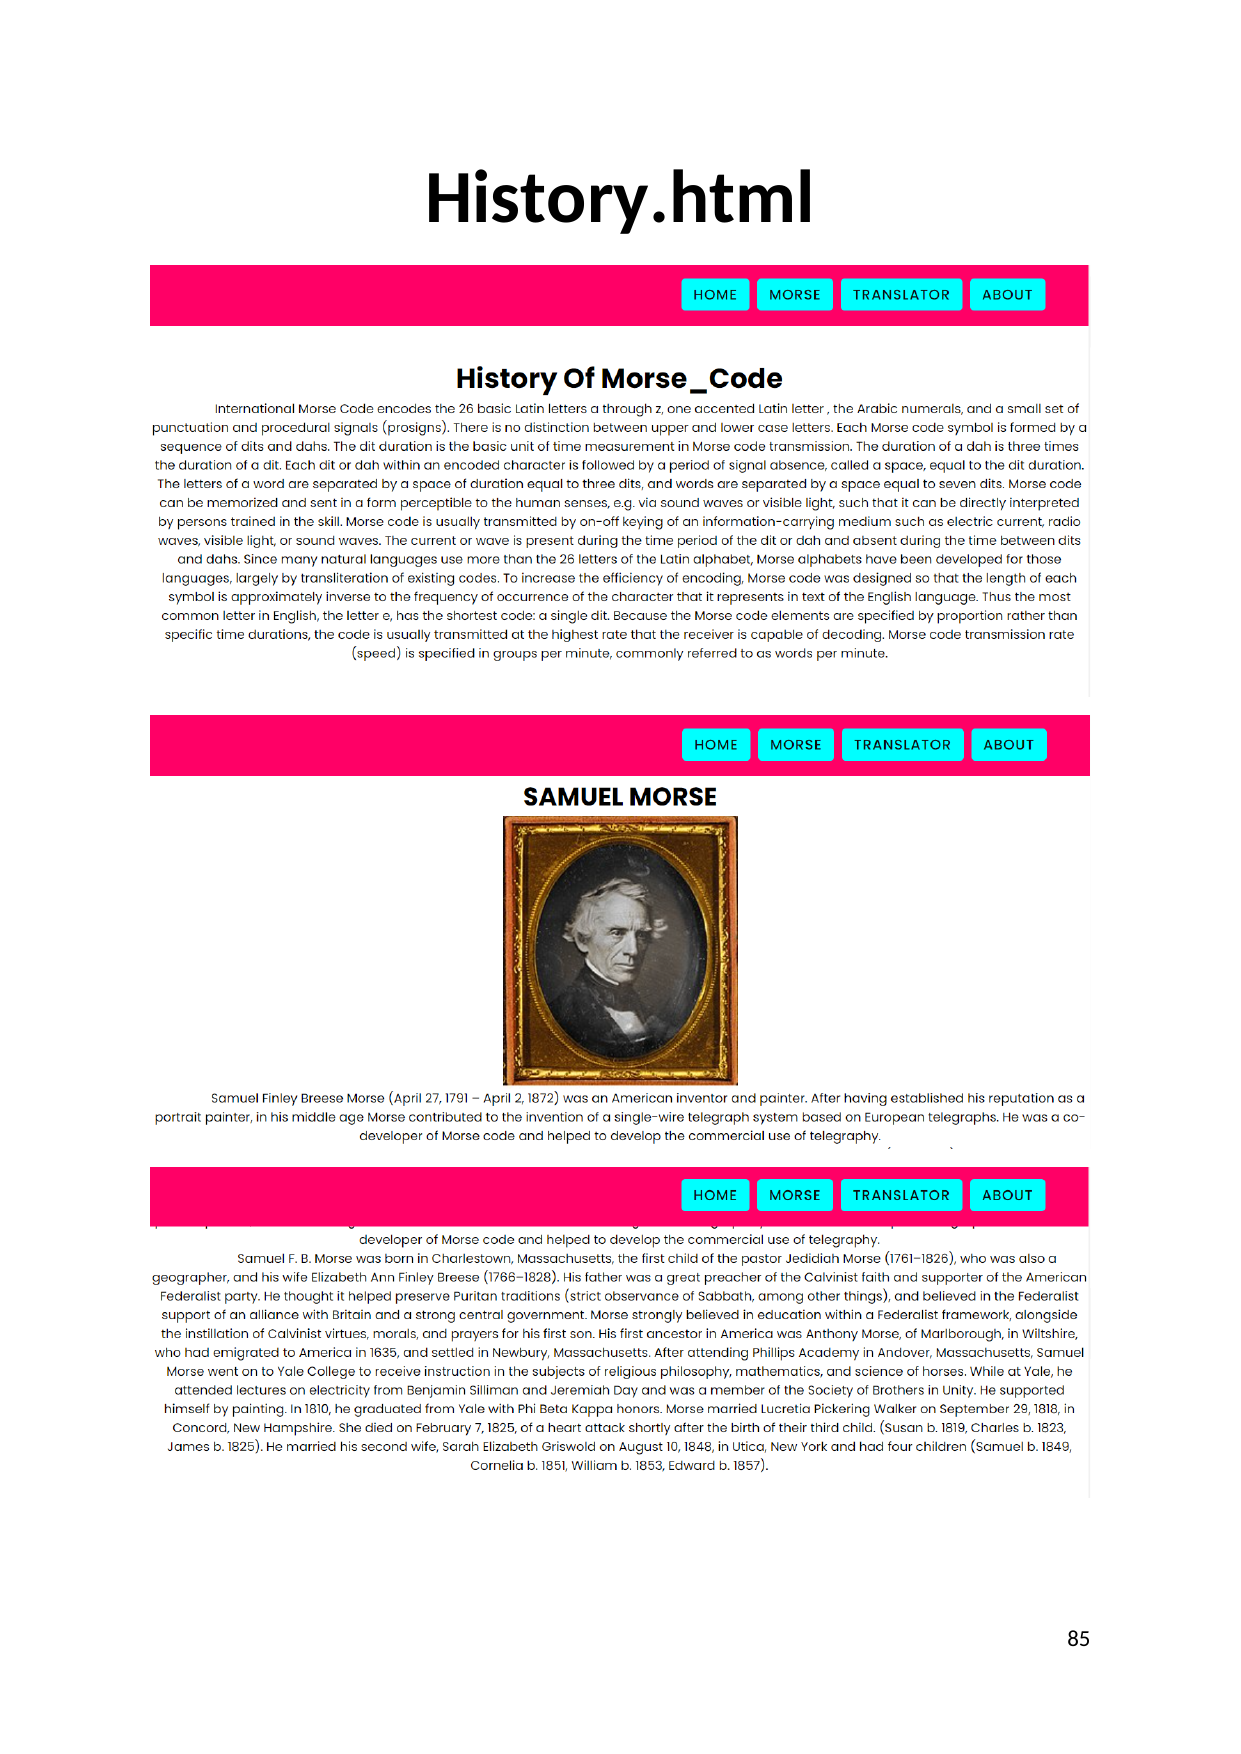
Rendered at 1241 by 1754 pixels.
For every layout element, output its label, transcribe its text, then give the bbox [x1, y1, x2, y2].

text History.html [150, 150, 1090, 242]
